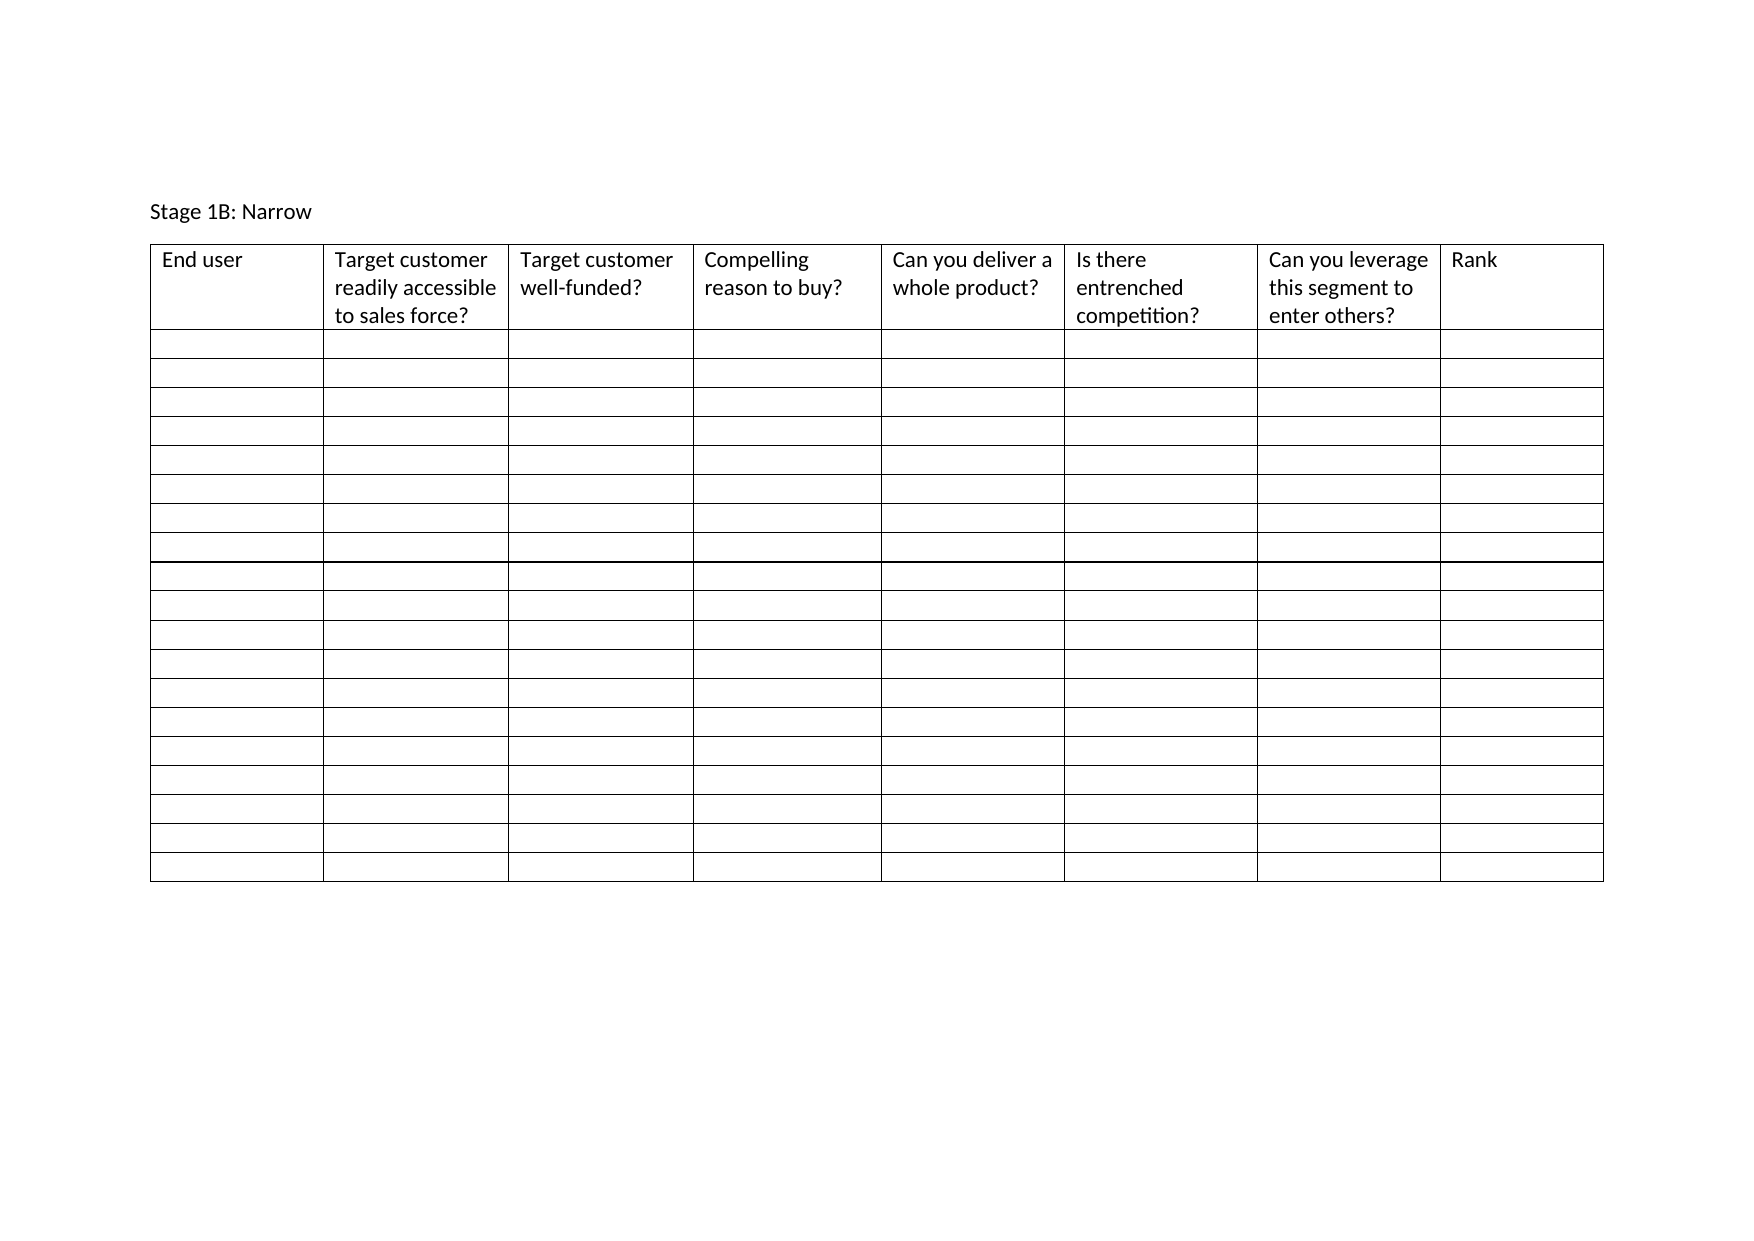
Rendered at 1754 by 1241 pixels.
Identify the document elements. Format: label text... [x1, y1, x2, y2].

table_cell [324, 708, 508, 736]
table_cell [1441, 737, 1603, 765]
table_cell [1258, 359, 1440, 387]
table_cell [324, 533, 508, 561]
table_cell [882, 591, 1064, 619]
table_cell [882, 853, 1064, 881]
table_header Compelling reason to buy? [694, 245, 881, 329]
table_cell [1065, 766, 1257, 794]
table_cell [1065, 563, 1257, 590]
table_cell [1065, 737, 1257, 765]
table_cell [882, 795, 1064, 823]
table_header Is there entrenched competition? [1065, 245, 1257, 329]
table_cell [1065, 417, 1257, 445]
table_cell [324, 591, 508, 619]
table_cell [151, 621, 323, 648]
table_cell [509, 621, 693, 648]
table_cell [694, 417, 881, 445]
table_cell [694, 650, 881, 678]
table_cell [324, 795, 508, 823]
table_cell [509, 853, 693, 881]
table_cell [509, 475, 693, 503]
table_cell [1441, 621, 1603, 648]
table_cell [509, 446, 693, 474]
table_cell [509, 533, 693, 561]
table_cell [324, 388, 508, 416]
table_cell [151, 766, 323, 794]
table_cell [882, 388, 1064, 416]
table_cell [1441, 563, 1603, 590]
table_header Target customer readily accessible to sales force? [324, 245, 508, 329]
table_cell [509, 824, 693, 852]
table_cell [324, 621, 508, 648]
table_cell [1441, 766, 1603, 794]
table_cell [509, 417, 693, 445]
table_cell [1441, 795, 1603, 823]
table_header Rank [1441, 245, 1603, 329]
table_cell [151, 475, 323, 503]
table_cell [1258, 388, 1440, 416]
table_cell [509, 563, 693, 590]
table_cell [1441, 504, 1603, 532]
table_cell [151, 708, 323, 736]
table_cell [882, 679, 1064, 707]
table_cell [509, 330, 693, 358]
table_cell [1441, 330, 1603, 358]
table_cell [1258, 679, 1440, 707]
table_cell [1258, 330, 1440, 358]
table_cell [1065, 708, 1257, 736]
table_cell [1065, 795, 1257, 823]
table_cell [151, 533, 323, 561]
table_cell [882, 650, 1064, 678]
table_cell [1065, 330, 1257, 358]
table_cell [1065, 475, 1257, 503]
table_cell [151, 737, 323, 765]
table_cell [694, 504, 881, 532]
table_cell [1441, 708, 1603, 736]
table_cell [1258, 417, 1440, 445]
table_cell [324, 824, 508, 852]
table_cell [694, 621, 881, 648]
table_cell [1258, 708, 1440, 736]
table_cell [882, 359, 1064, 387]
table_cell [151, 795, 323, 823]
table_cell [1258, 446, 1440, 474]
table_cell [694, 475, 881, 503]
table_cell [1065, 446, 1257, 474]
table_cell [324, 359, 508, 387]
table_cell [694, 591, 881, 619]
table_cell [1258, 824, 1440, 852]
table_cell [882, 824, 1064, 852]
table_cell [882, 475, 1064, 503]
table_cell [1258, 853, 1440, 881]
table_cell [1065, 650, 1257, 678]
table_cell [509, 388, 693, 416]
table_cell [1441, 417, 1603, 445]
table_cell [1065, 621, 1257, 648]
table_cell [324, 679, 508, 707]
table_cell [151, 650, 323, 678]
table_cell [324, 417, 508, 445]
table_cell [882, 504, 1064, 532]
table_cell [1441, 824, 1603, 852]
table_cell [694, 708, 881, 736]
table_header End user [151, 245, 323, 329]
table_cell [882, 446, 1064, 474]
table_cell [694, 737, 881, 765]
table_cell [324, 475, 508, 503]
table_cell [694, 359, 881, 387]
table_cell [694, 446, 881, 474]
table_cell [1065, 824, 1257, 852]
table_cell [1258, 650, 1440, 678]
table_cell [151, 504, 323, 532]
table_cell [1441, 853, 1603, 881]
table_cell [151, 679, 323, 707]
table_cell [151, 563, 323, 590]
table_cell [509, 359, 693, 387]
table_cell [882, 708, 1064, 736]
table_cell [324, 563, 508, 590]
table_cell [1441, 359, 1603, 387]
table_cell [1258, 766, 1440, 794]
table_cell [324, 766, 508, 794]
table_cell [324, 504, 508, 532]
table_cell [1441, 475, 1603, 503]
table_cell [151, 853, 323, 881]
table_cell [509, 795, 693, 823]
table_cell [324, 737, 508, 765]
table_cell [509, 591, 693, 619]
table_cell [1065, 853, 1257, 881]
table_cell [151, 359, 323, 387]
table_cell [1258, 475, 1440, 503]
table_cell [1258, 591, 1440, 619]
table_header Can you deliver a whole product? [882, 245, 1064, 329]
table_cell [694, 679, 881, 707]
table_cell [882, 563, 1064, 590]
table_header Can you leverage this segment to enter others? [1258, 245, 1440, 329]
table_cell [509, 766, 693, 794]
table_cell [151, 446, 323, 474]
table_cell [509, 504, 693, 532]
table_cell [694, 824, 881, 852]
table_cell [1441, 591, 1603, 619]
table_cell [1441, 388, 1603, 416]
table_cell [882, 766, 1064, 794]
table_cell [882, 533, 1064, 561]
table_cell [1065, 359, 1257, 387]
table_cell [151, 330, 323, 358]
table_cell [694, 766, 881, 794]
table_cell [694, 795, 881, 823]
table_cell [1065, 533, 1257, 561]
table_cell [694, 563, 881, 590]
table_cell [1258, 533, 1440, 561]
table_cell [694, 330, 881, 358]
table_cell [151, 388, 323, 416]
table_cell [882, 737, 1064, 765]
table_cell [151, 824, 323, 852]
table_header Target customer well-funded? [509, 245, 693, 329]
text Stage 1B: Narrow [150, 197, 1604, 225]
table_cell [509, 708, 693, 736]
table_cell [1441, 679, 1603, 707]
table_cell [1441, 533, 1603, 561]
table_cell [324, 853, 508, 881]
table_cell [151, 417, 323, 445]
table_cell [1258, 737, 1440, 765]
table_cell [1441, 446, 1603, 474]
table_cell [509, 737, 693, 765]
table_cell [882, 621, 1064, 648]
table_cell [151, 591, 323, 619]
table_cell [324, 650, 508, 678]
table_cell [324, 330, 508, 358]
table_cell [694, 388, 881, 416]
table_cell [694, 853, 881, 881]
table_cell [1065, 504, 1257, 532]
table_cell [1065, 591, 1257, 619]
table_cell [1258, 504, 1440, 532]
table_cell [1258, 621, 1440, 648]
table_cell [1065, 388, 1257, 416]
table_cell [324, 446, 508, 474]
table_cell [882, 330, 1064, 358]
table_cell [882, 417, 1064, 445]
table_cell [1441, 650, 1603, 678]
table_cell [509, 650, 693, 678]
table_cell [1065, 679, 1257, 707]
table_cell [509, 679, 693, 707]
table_cell [1258, 795, 1440, 823]
table_cell [694, 533, 881, 561]
table_cell [1258, 563, 1440, 590]
